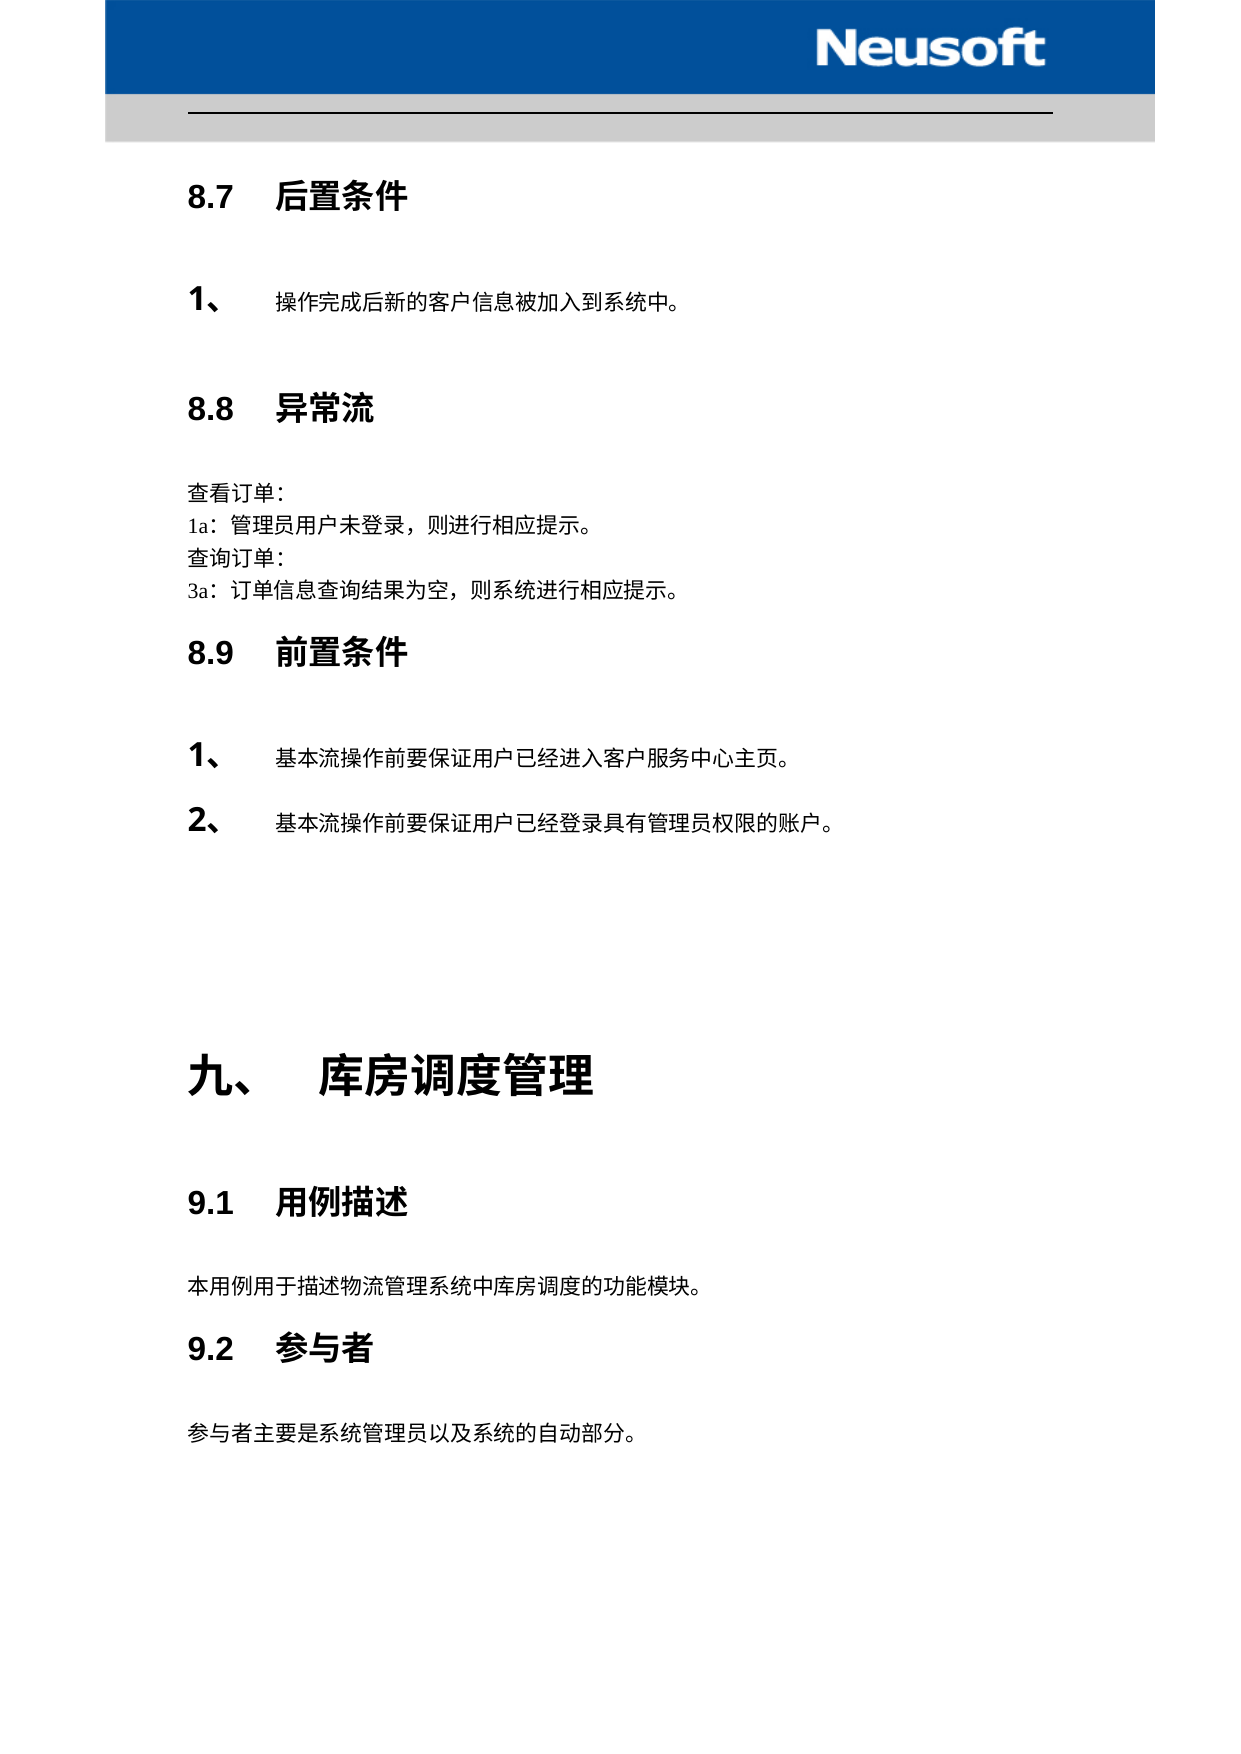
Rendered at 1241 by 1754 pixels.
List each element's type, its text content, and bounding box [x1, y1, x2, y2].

subtitle 异常流 [187, 373, 1053, 438]
list 基本流操作前要保证用户已经登录具有管理员权限的账户。 [187, 784, 1053, 849]
text 查询订单： [187, 540, 1053, 573]
subtitle 用例描述 [187, 1167, 1053, 1232]
subtitle 后置条件 [187, 162, 1053, 227]
list 操作完成后新的客户信息被加入到系统中。 [187, 263, 1053, 328]
subtitle 前置条件 [187, 618, 1053, 683]
text 参与者主要是系统管理员以及系统的自动部分。 [187, 1415, 1053, 1448]
text 查看订单： [187, 475, 1053, 508]
subtitle 库房调度管理 [187, 1024, 1053, 1122]
text 1a：管理员用户未登录，则进行相应提示。 [187, 508, 1053, 540]
subtitle 参与者 [187, 1314, 1053, 1379]
text 3a：订单信息查询结果为空，则系统进行相应提示。 [187, 573, 1053, 605]
text 本用例用于描述物流管理系统中库房调度的功能模块。 [187, 1269, 1053, 1301]
picture [105, 0, 1155, 143]
list 基本流操作前要保证用户已经进入客户服务中心主页。 [187, 719, 1053, 784]
